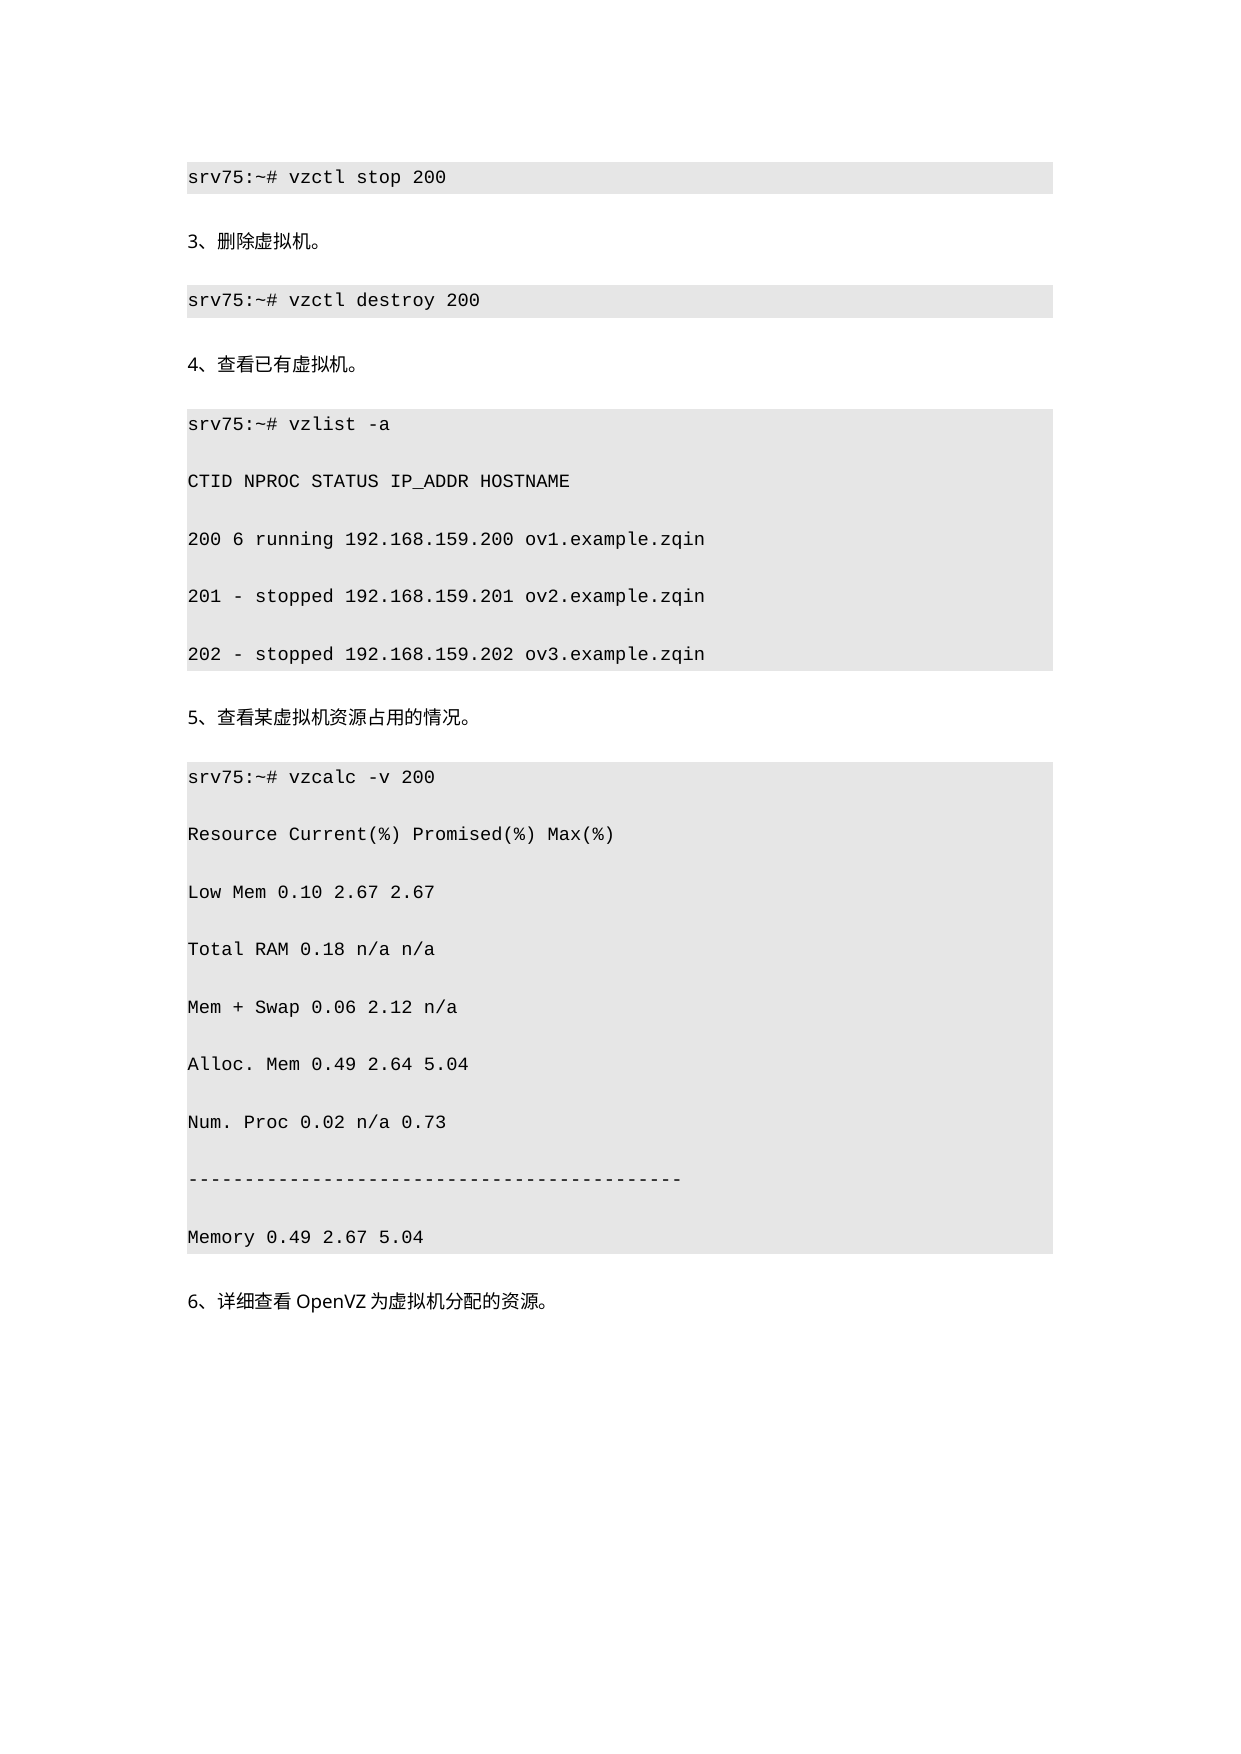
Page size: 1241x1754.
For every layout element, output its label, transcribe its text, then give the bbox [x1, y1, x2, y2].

text 201 - stopped 192.168.159.201 ov2.example.zqin [187, 581, 1053, 614]
text 5、查看某虚拟机资源占用的情况。 [187, 700, 1053, 733]
text srv75:~# vzctl destroy 200 [187, 285, 1053, 318]
text Memory 0.49 2.67 5.04 [187, 1222, 1053, 1254]
text 3、删除虚拟机。 [187, 224, 1053, 256]
text Alloc. Mem 0.49 2.64 5.04 [187, 1049, 1053, 1082]
text Num. Proc 0.02 n/a 0.73 [187, 1107, 1053, 1139]
text 202 - stopped 192.168.159.202 ov3.example.zqin [187, 639, 1053, 671]
text Mem + Swap 0.06 2.12 n/a [187, 992, 1053, 1024]
text 6、详细查看OpenVZ为虚拟机分配的资源。 [187, 1284, 1053, 1316]
text -------------------------------------------- [187, 1164, 1053, 1197]
text 200 6 running 192.168.159.200 ov1.example.zqin [187, 524, 1053, 556]
text 4、查看已有虚拟机。 [187, 347, 1053, 379]
text Total RAM 0.18 n/a n/a [187, 934, 1053, 967]
text srv75:~# vzcalc -v 200 [187, 762, 1053, 794]
text srv75:~# vzctl stop 200 [187, 162, 1053, 194]
text Low Mem 0.10 2.67 2.67 [187, 877, 1053, 909]
text CTID NPROC STATUS IP_ADDR HOSTNAME [187, 466, 1053, 499]
text Resource Current(%) Promised(%) Max(%) [187, 819, 1053, 852]
text srv75:~# vzlist -a [187, 409, 1053, 441]
